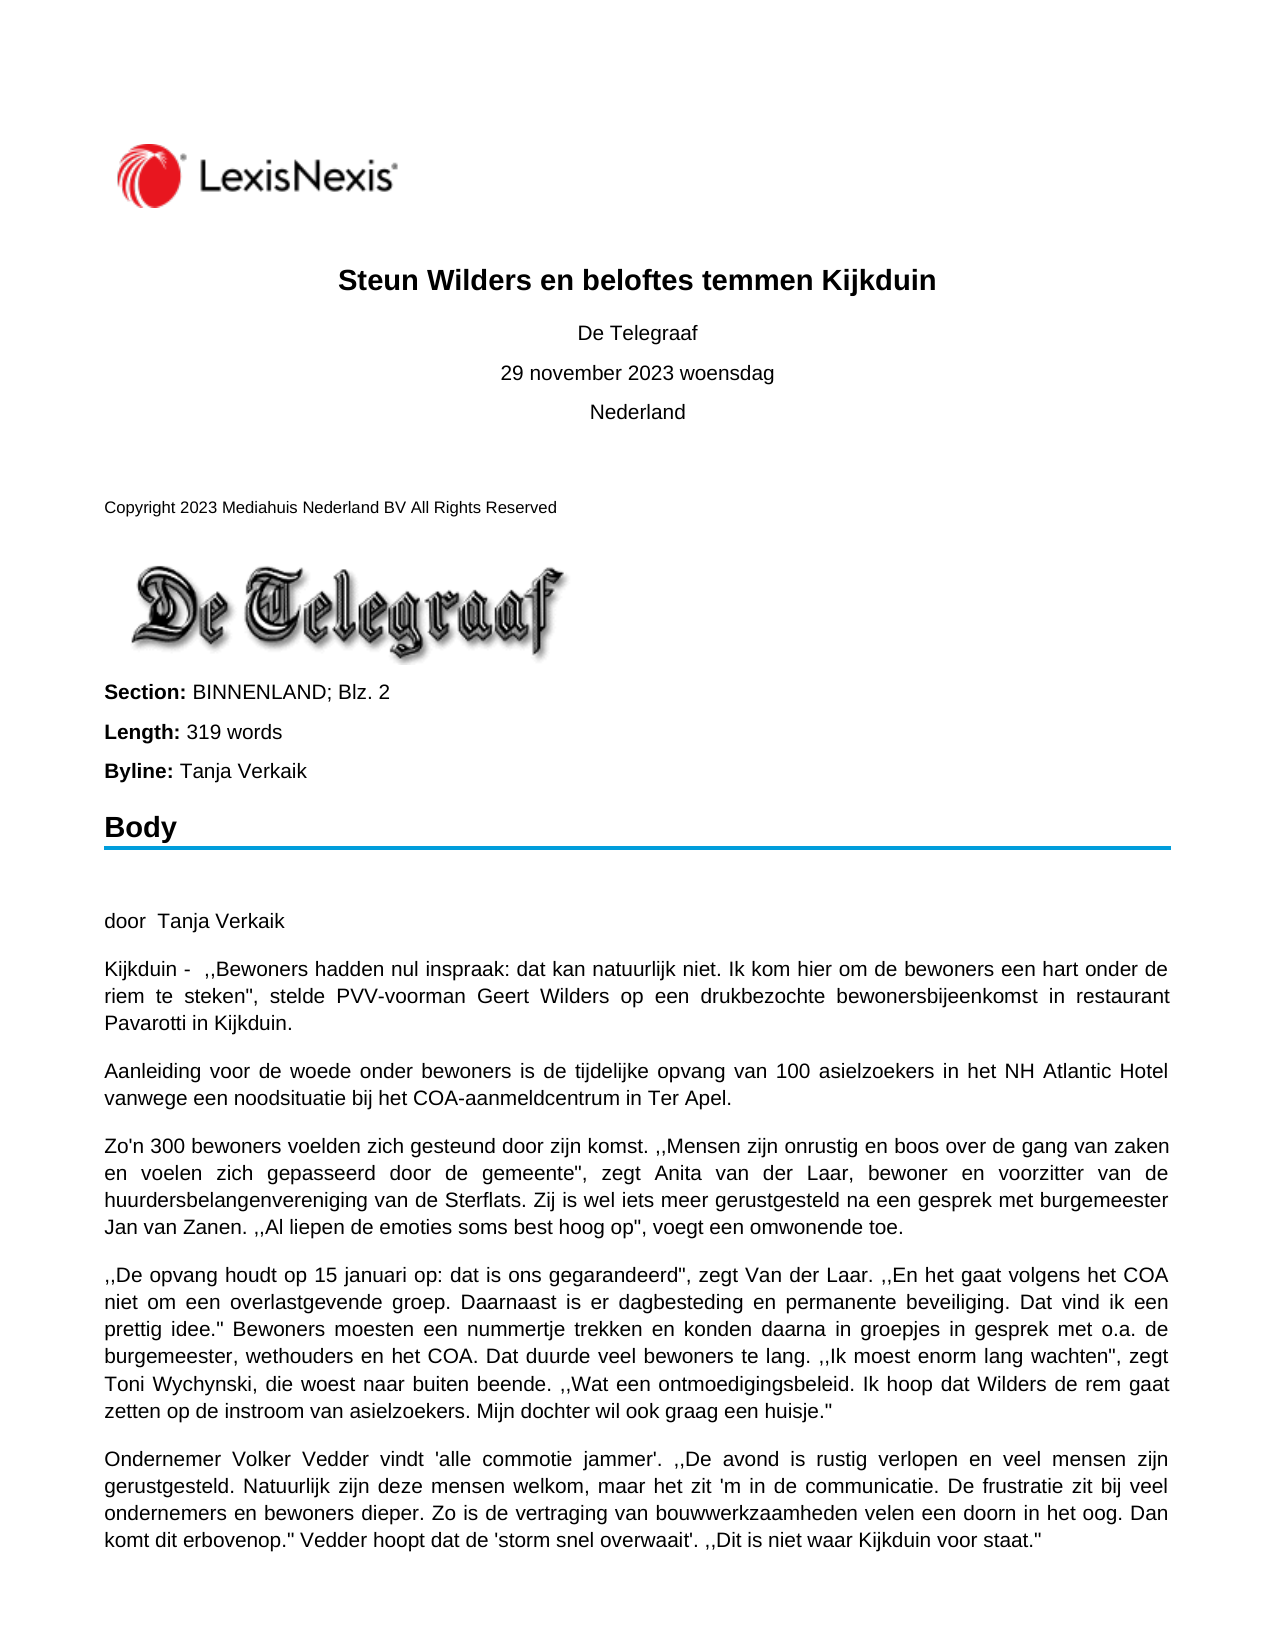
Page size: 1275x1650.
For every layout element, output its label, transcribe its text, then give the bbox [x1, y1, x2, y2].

text Body [104, 808, 1171, 843]
picture [104, 144, 412, 208]
subtitle Steun Wilders en beloftes temmen Kijkduin [104, 261, 1171, 297]
text Length: 319 words [104, 716, 1171, 743]
text door Tanja Verkaik [104, 906, 1171, 933]
text Byline: Tanja Verkaik [104, 756, 1171, 783]
text Copyright 2023 Mediahuis Nederland BV All Rights Reserved [104, 465, 1171, 517]
text Ondernemer Volker Vedder vindt 'alle commotie jammer'. ,,De avond is rustig verlopen en veel mensen zijn gerustgesteld. Natuurlijk zijn deze mensen welkom, maar het zit 'm in de communicatie. De frustratie zit bij veel ondernemers en bewoners dieper. Zo is de vertraging van bouwwerkzaamheden velen een doorn in het oog. Dan komt dit erbovenop." Vedder hoopt dat de 'storm snel overwaait'. ,,Dit is niet waar Kijkduin voor staat." [104, 1443, 1171, 1552]
text Kijkduin - ,,Bewoners hadden nul inspraak: dat kan natuurlijk niet. Ik kom hier om de bewoners een hart onder de riem te steken", stelde PVV-voorman Geert Wilders op een drukbezochte bewonersbijeenkomst in restaurant Pavarotti in Kijkduin. [104, 954, 1171, 1035]
text Section: BINNENLAND; Blz. 2 [104, 677, 1171, 704]
text Nederland [104, 397, 1171, 424]
text De Telegraaf [104, 318, 1171, 345]
text ,,De opvang houdt op 15 januari op: dat is ons gegarandeerd", zegt Van der Laar. ,,En het gaat volgens het COA niet om een overlastgevende groep. Daarnaast is er dagbesteding en permanente beveiliging. Dat vind ik een prettig idee." Bewoners moesten een nummertje trekken en konden daarna in groepjes in gesprek met o.a. de burgemeester, wethouders en het COA. Dat duurde veel bewoners te lang. ,,Ik moest enorm lang wachten", zegt Toni Wychynski, die woest naar buiten beende. ,,Wat een ontmoedigingsbeleid. Ik hoop dat Wilders de rem gaat zetten op de instroom van asielzoekers. Mijn dochter wil ook graag een huisje." [104, 1260, 1171, 1422]
text Zo'n 300 bewoners voelden zich gesteund door zijn komst. ,,Mensen zijn onrustig en boos over de gang van zaken en voelen zich gepasseerd door de gemeente", zegt Anita van der Laar, bewoner en voorzitter van de huurdersbelangenvereniging van de Sterflats. Zij is wel iets meer gerustgesteld na een gesprek met burgemeester Jan van Zanen. ,,Al liepen de emoties soms best hoog op", voegt een omwonende toe. [104, 1131, 1171, 1239]
text 29 november 2023 woensdag [104, 357, 1171, 384]
text Aanleiding voor de woede onder bewoners is de tijdelijke opvang van 100 asielzoekers in het NH Atlantic Hotel vanwege een noodsituatie bij het COA-aanmeldcentrum in Ter Apel. [104, 1056, 1171, 1110]
